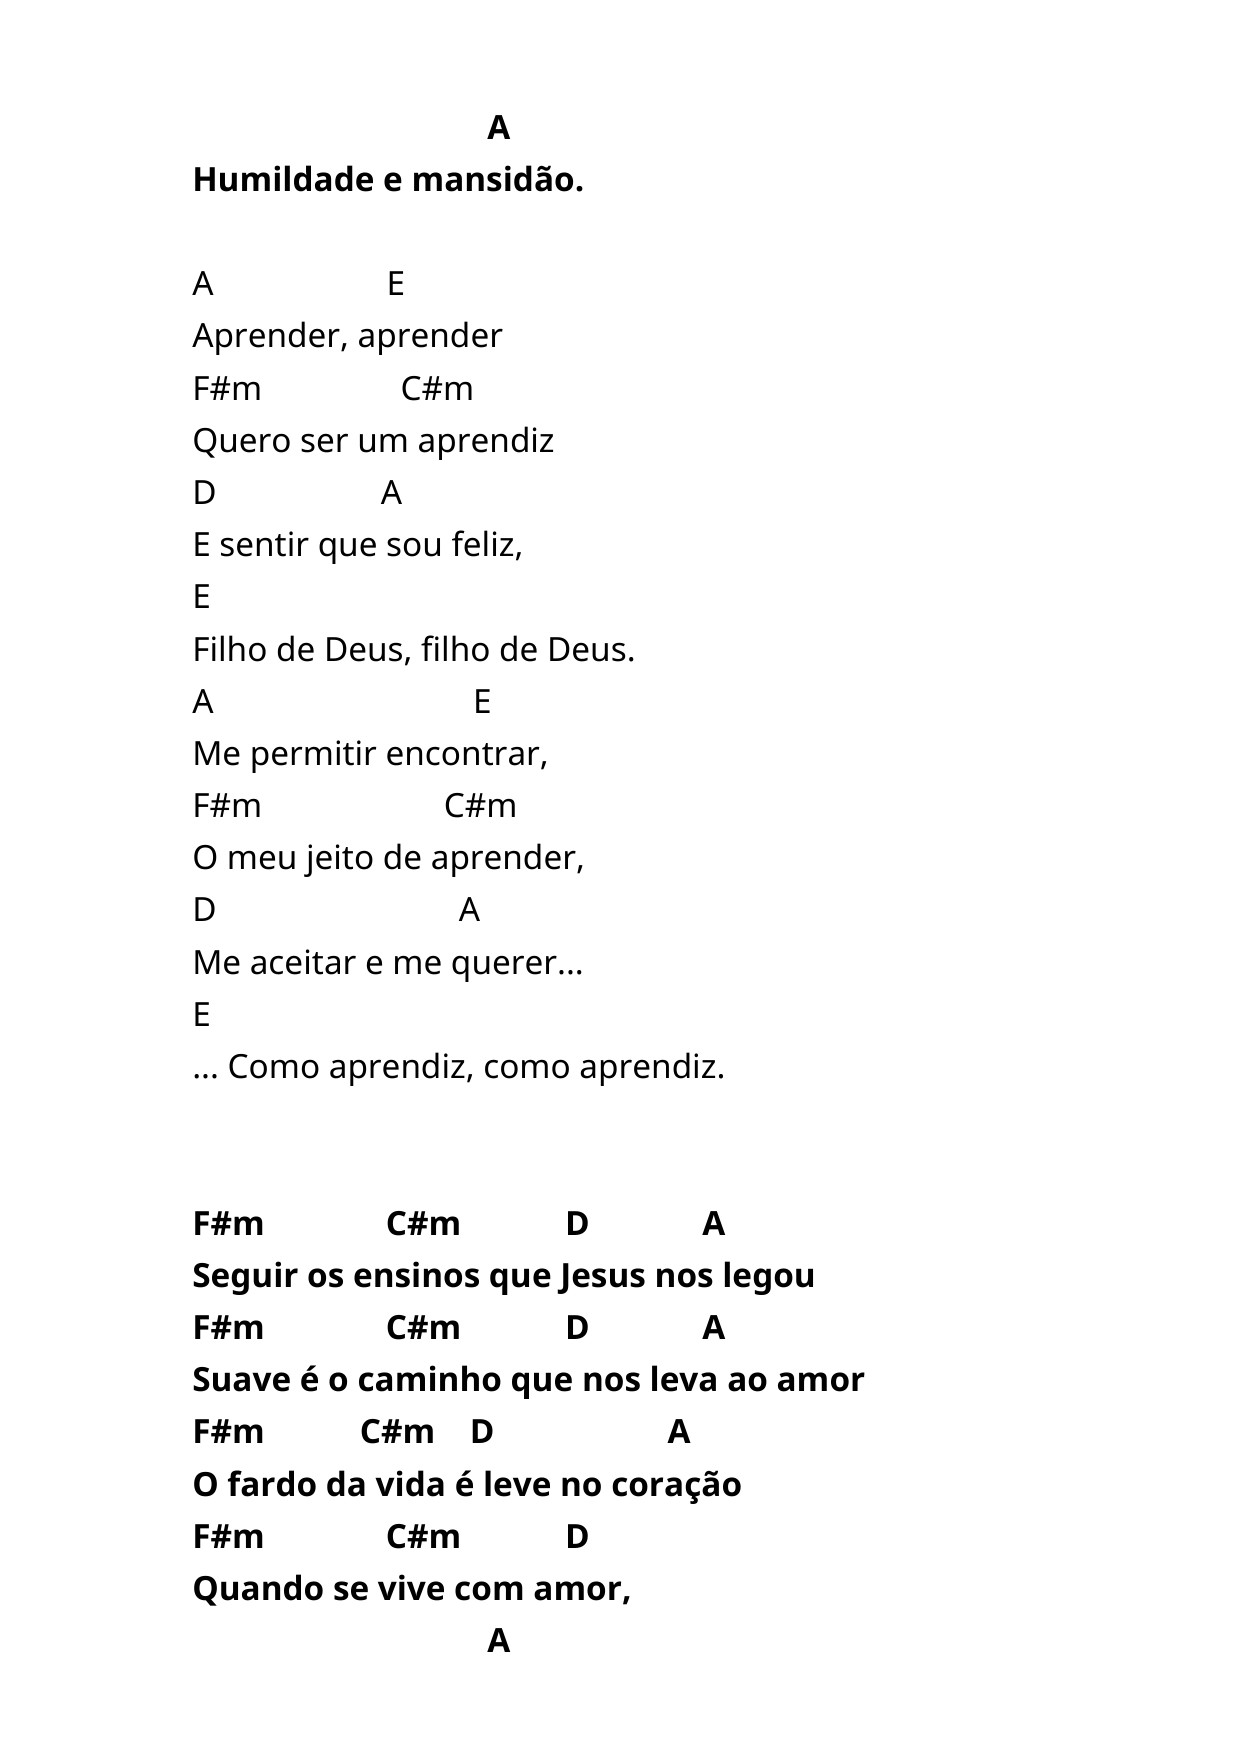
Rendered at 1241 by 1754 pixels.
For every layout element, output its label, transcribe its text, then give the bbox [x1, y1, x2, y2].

text Filho de Deus, filho de Deus. [192, 625, 1167, 671]
text D A [192, 886, 1167, 932]
text Quero ser um aprendiz [192, 417, 1167, 462]
text A [413, 1617, 1167, 1662]
text D A [192, 469, 1167, 514]
text ... Como aprendiz, como aprendiz. [192, 1043, 1167, 1088]
text F#m C#m D A [192, 1199, 1167, 1245]
text F#m C#m D A [192, 1304, 1167, 1349]
text O meu jeito de aprender, [192, 834, 1167, 879]
text Aprender, aprender [192, 312, 1167, 358]
text A E [192, 260, 1167, 305]
text O fardo da vida é leve no coração [192, 1460, 1167, 1506]
text Me aceitar e me querer... [192, 938, 1167, 984]
text E sentir que sou feliz, [192, 521, 1167, 566]
text F#m C#m D [192, 1512, 1167, 1558]
text Suave é o caminho que nos leva ao amor [192, 1356, 1167, 1401]
text Seguir os ensinos que Jesus nos legou [192, 1252, 1167, 1297]
text F#m C#m [192, 782, 1167, 827]
text Me permitir encontrar, [192, 730, 1167, 775]
text F#m C#m D A [192, 1408, 1167, 1453]
text E [192, 991, 1167, 1036]
text E [192, 573, 1167, 618]
text A E [192, 677, 1167, 723]
text Quando se vive com amor, [192, 1565, 1167, 1610]
text A [413, 103, 1167, 149]
text Humildade e mansidão. [192, 156, 1167, 201]
text F#m C#m [192, 364, 1167, 410]
